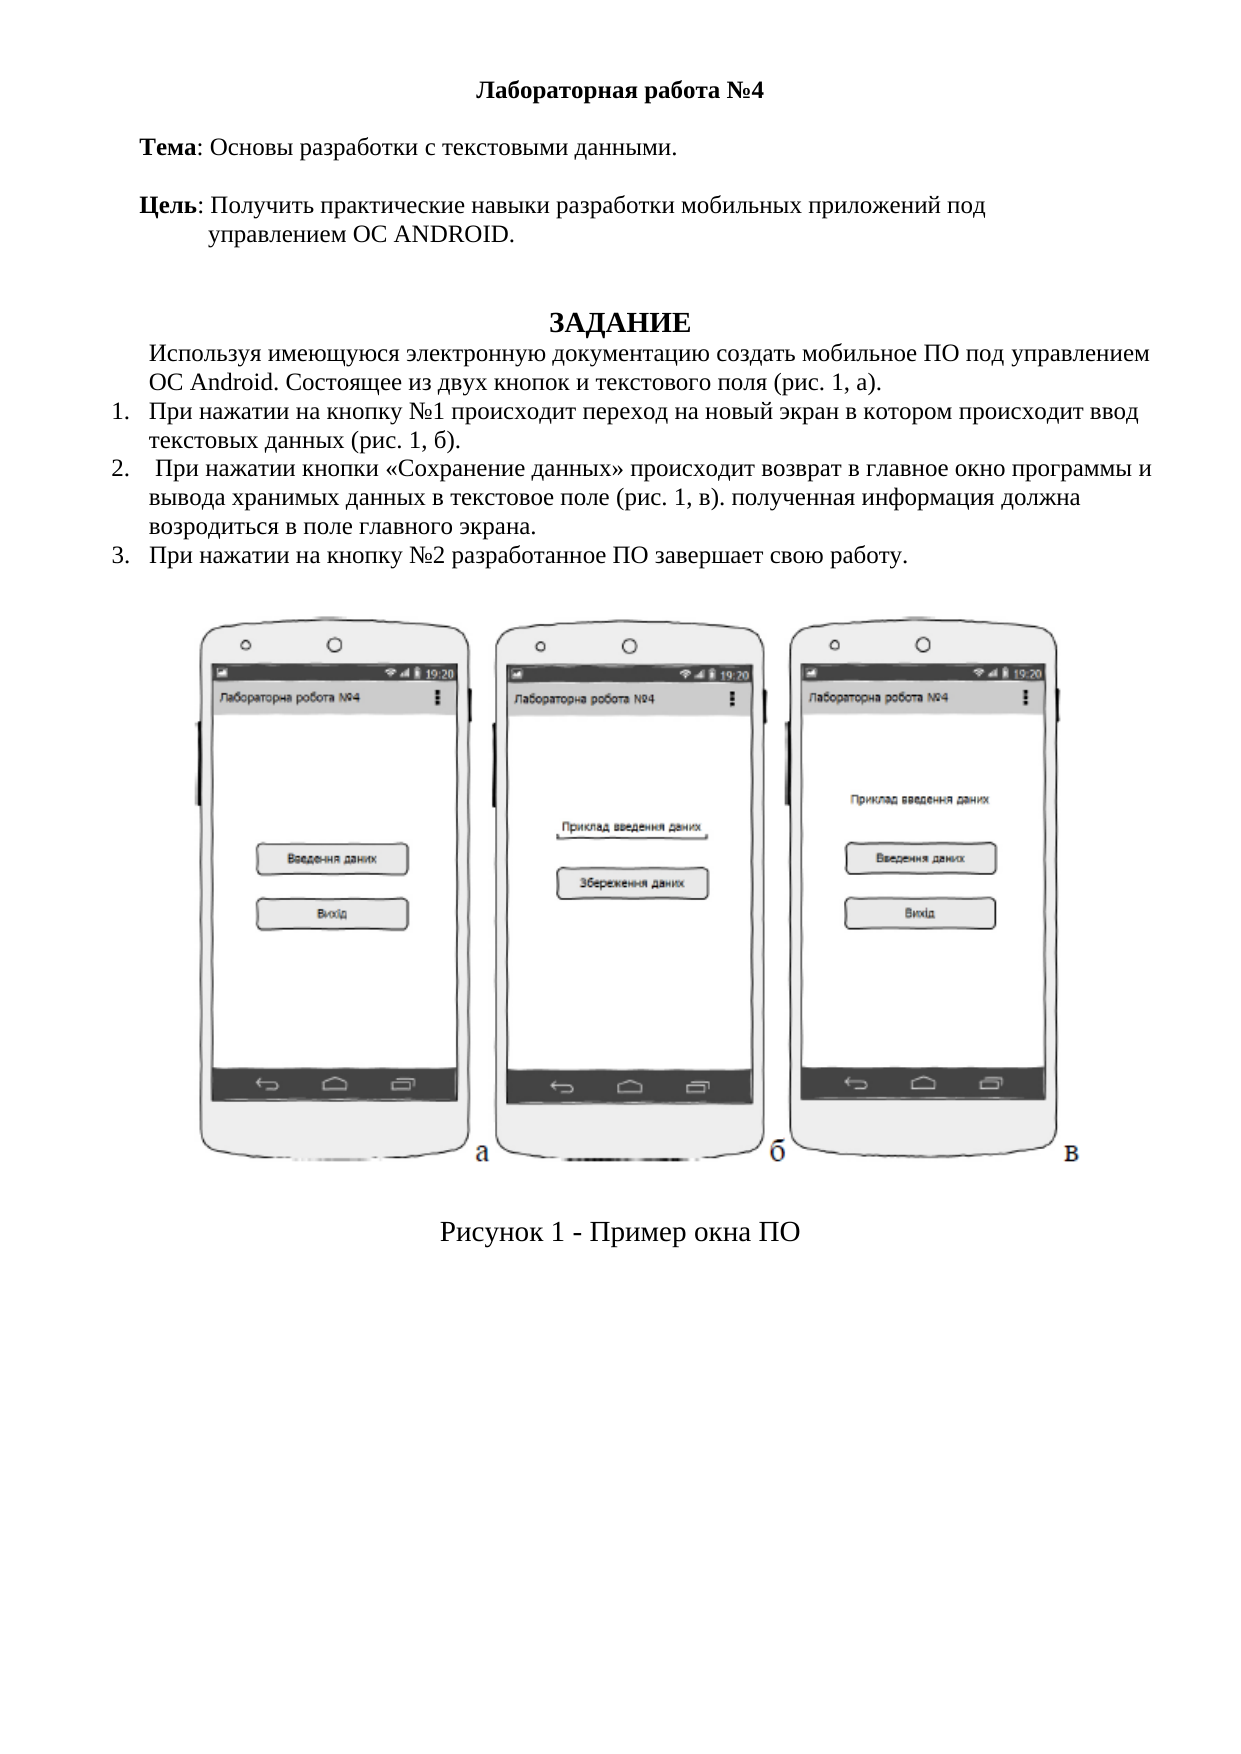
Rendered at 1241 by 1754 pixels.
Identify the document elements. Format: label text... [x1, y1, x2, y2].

list При нажатии кнопки «Сохранение данных» происходит возврат в главное окно программы и [111, 453, 1165, 482]
text Рисунок 1 - Пример окна ПО [75, 1214, 1165, 1247]
text Лабораторная работа №4 [75, 75, 1165, 104]
list При нажатии на кнопку №2 разработанное ПО завершает свою работу. [111, 540, 1165, 568]
text Цель: Получить практические навыки разработки мобильных приложений под [139, 190, 1165, 219]
list При нажатии на кнопку №1 происходит переход на новый экран в котором происходит ввод текстовых данных (рис. 1, б). [111, 396, 1165, 453]
text управлением ОС ANDROID. [208, 219, 1165, 247]
text Тема: Основы разработки с текстовыми данными. [75, 132, 1165, 161]
text вывода хранимых данных в текстовое поле (рис. 1, в). полученная информация должна возродиться в поле главного экрана. [149, 482, 1165, 540]
text ЗАДАНИЕ [75, 305, 1165, 338]
text Используя имеющуюся электронную документацию создать мобильное ПО под управлением ОС Android. Состоящее из двух кнопок и текстового поля (рис. 1, а). [149, 338, 1165, 396]
picture [156, 602, 1084, 1185]
